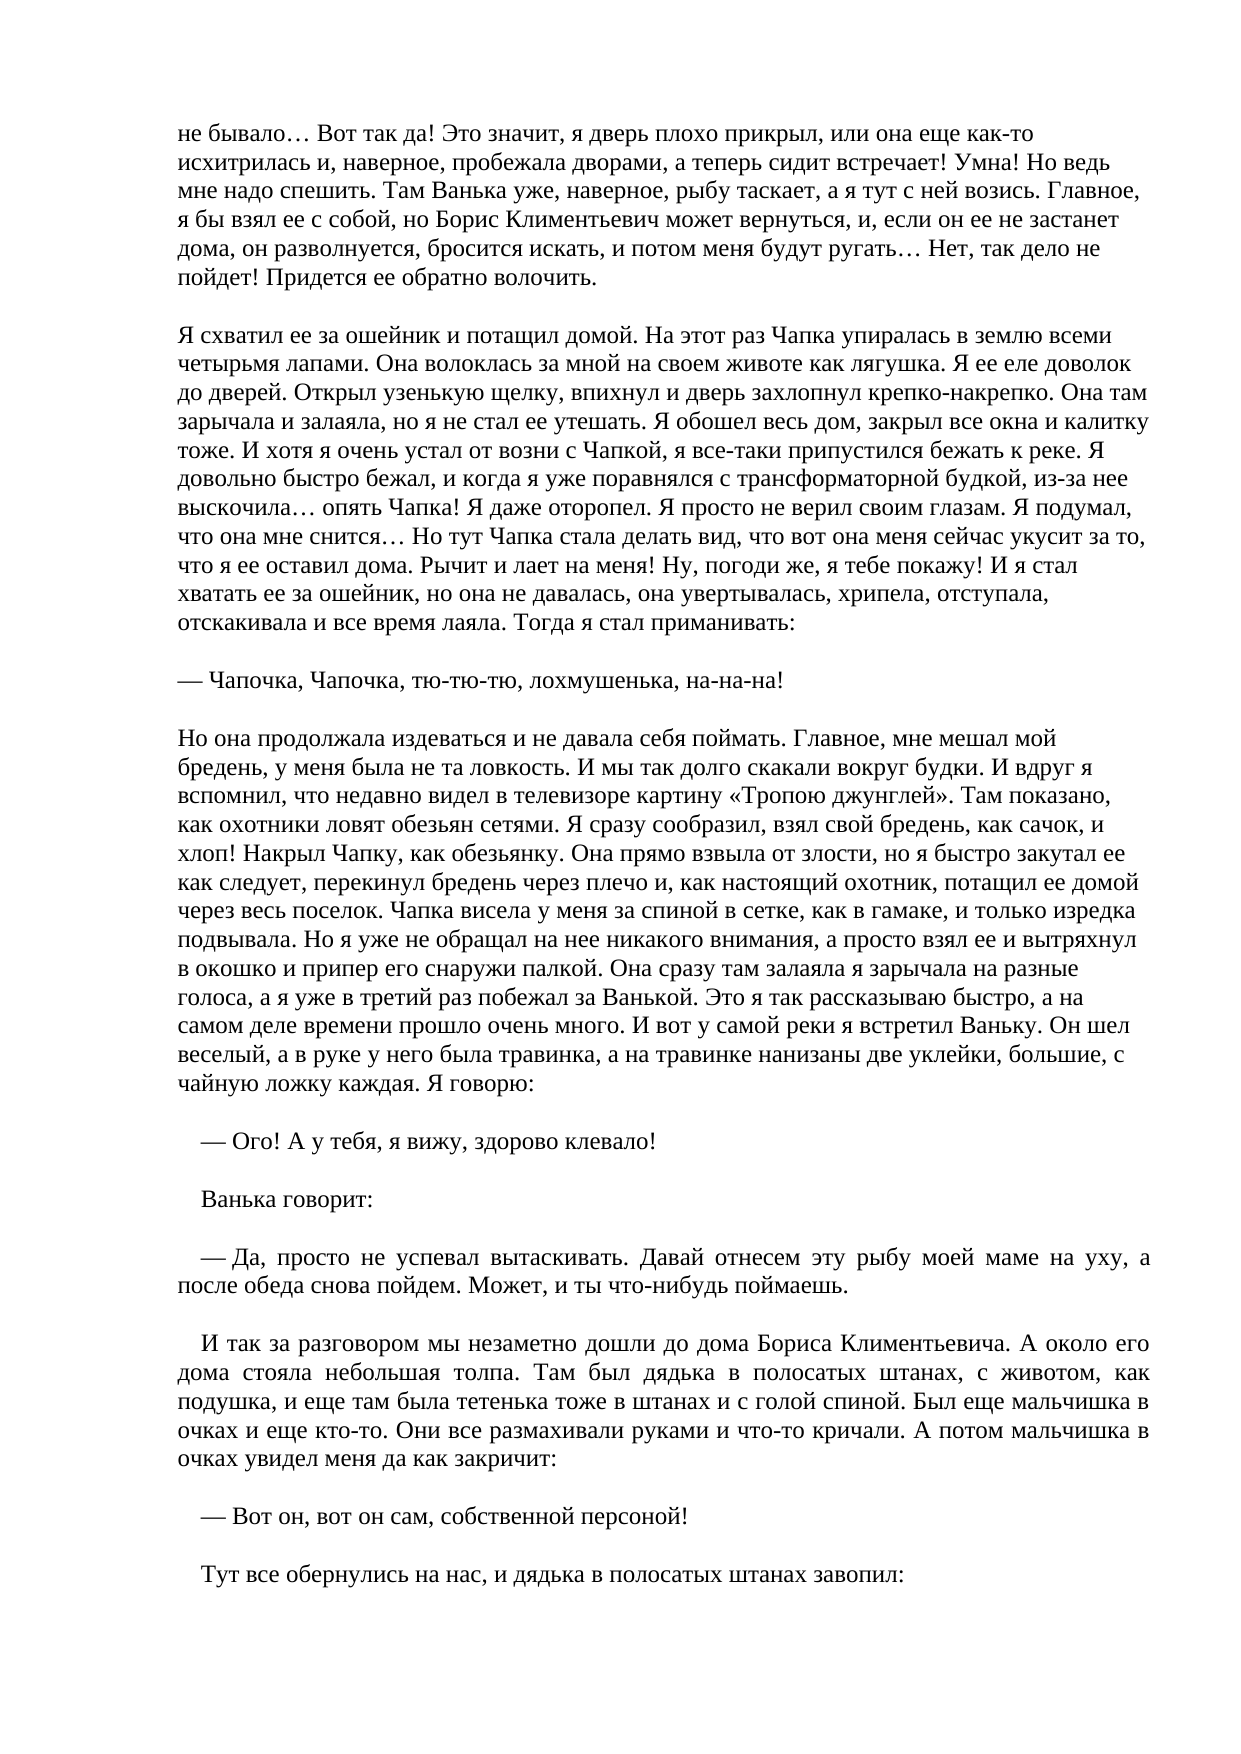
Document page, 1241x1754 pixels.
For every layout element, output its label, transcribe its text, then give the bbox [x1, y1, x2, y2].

text Но она продолжала издеваться и не давала себя поймать. Главное, мне мешал мой бредень, у меня была не та ловкость. И мы так долго скакали вокруг будки. И вдруг я вспомнил, что недавно видел в телевизоре картину «Тропою джунглей». Там показано, как охотники ловят обезьян сетями. Я сразу сообразил, взял свой бредень, как сачок, и хлоп! Накрыл Чапку, как обезьянку. Она прямо взвыла от злости, но я быстро закутал ее как следует, перекинул бредень через плечо и, как настоящий охотник, потащил ее домой через весь поселок. Чапка висела у меня за спиной в сетке, как в гамаке, и только изредка подвывала. Но я уже не обращал на нее никакого внимания, а просто взял ее и вытряхнул в окошко и припер его снаружи палкой. Она сразу там залаяла я зарычала на разные голоса, а я уже в третий раз побежал за Ванькой. Это я так рассказываю быстро, а на самом деле времени прошло очень много. И вот у самой реки я встретил Ваньку. Он шел веселый, а в руке у него была травинка, а на травинке нанизаны две уклейки, большие, с чайную ложку каждая. Я говорю: [177, 723, 1152, 1097]
text — Да, просто не успевал вытаскивать. Давай отнесем эту рыбу моей маме на уху, а после обеда снова пойдем. Может, и ты что-нибудь поймаешь. [177, 1242, 1152, 1299]
text Ванька говорит: [177, 1184, 1152, 1213]
text — Ого! А у тебя, я вижу, здорово клевало! [177, 1126, 1152, 1155]
text Тут все обернулись на нас, и дядька в полосатых штанах завопил: [177, 1559, 1152, 1588]
text — Вот он, вот он сам, собственной персоной! [177, 1501, 1152, 1530]
text И так за разговором мы незаметно дошли до дома Бориса Климентьевича. А около его дома стояла небольшая толпа. Там был дядька в полосатых штанах, с животом, как подушка, и еще там была тетенька тоже в штанах и с голой спиной. Был еще мальчишка в очках и еще кто-то. Они все размахивали руками и что-то кричали. А потом мальчишка в очках увидел меня да как закричит: [177, 1328, 1152, 1472]
text Я схватил ее за ошейник и потащил домой. На этот раз Чапка упиралась в землю всеми четырьмя лапами. Она волоклась за мной на своем животе как лягушка. Я ее еле доволок до дверей. Открыл узенькую щелку, впихнул и дверь захлопнул крепко-накрепко. Она там зарычала и залаяла, но я не стал ее утешать. Я обошел весь дом, закрыл все окна и калитку тоже. И хотя я очень устал от возни с Чапкой, я все-таки припустился бежать к реке. Я довольно быстро бежал, и когда я уже поравнялся с трансформаторной будкой, из-за нее выскочила… опять Чапка! Я даже оторопел. Я просто не верил своим глазам. Я подумал, что она мне снится… Но тут Чапка стала делать вид, что вот она меня сейчас укусит за то, что я ее оставил дома. Рычит и лает на меня! Ну, погоди же, я тебе покажу! И я стал хватать ее за ошейник, но она не давалась, она увертывалась, хрипела, отступала, отскакивала и все время лаяла. Тогда я стал приманивать: [177, 320, 1152, 636]
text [177, 118, 1152, 291]
text — Чапочка, Чапочка, тю-тю-тю, лохмушенька, на-на-на! [177, 665, 1152, 694]
